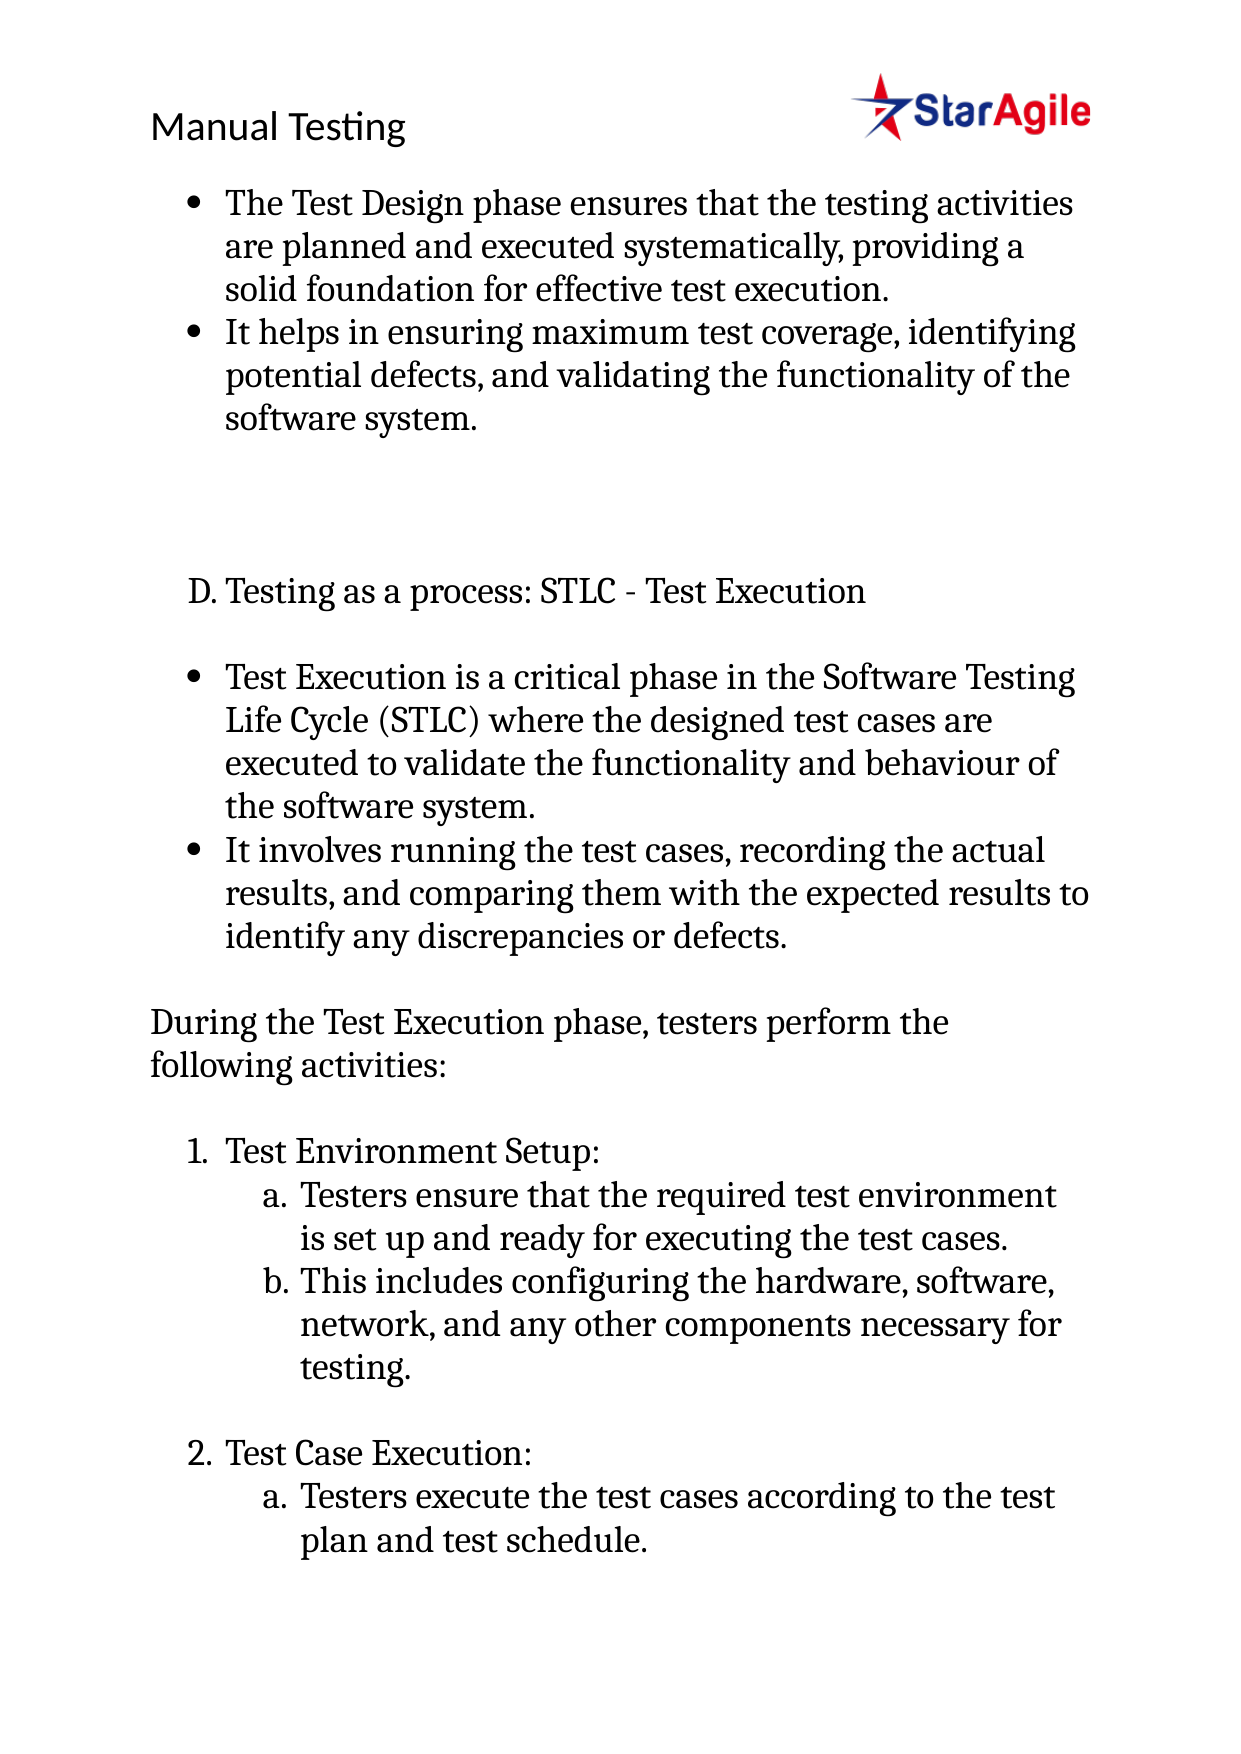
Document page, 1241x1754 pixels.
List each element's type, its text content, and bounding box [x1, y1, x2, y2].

list The Test Design phase ensures that the testing activities are planned and executed systematically, providing a solid foundation for effective test execution. [187, 181, 1090, 311]
list This includes configuring the hardware, software, network, and any other components necessary for testing. [262, 1259, 1090, 1389]
list It involves running the test cases, recording the actual results, and comparing them with the expected results to identify any discrepancies or defects. [187, 828, 1090, 958]
list Test Execution is a critical phase in the Software Testing Life Cycle (STLC) where the designed test cases are executed to validate the functionality and behaviour of the software system. [187, 656, 1090, 828]
list Test Environment Setup: [187, 1130, 1090, 1173]
list It helps in ensuring maximum test coverage, identifying potential defects, and validating the functionality of the software system. [187, 311, 1090, 440]
list Testing as a process: STLC - Test Execution [187, 569, 1090, 613]
list Testers execute the test cases according to the test plan and test schedule. [262, 1475, 1090, 1561]
text During the Test Execution phase, testers perform the following activities: [150, 1001, 1090, 1087]
picture [850, 73, 1091, 141]
list Testers ensure that the required test environment is set up and ready for executing the test cases. [262, 1173, 1090, 1259]
list Test Case Execution: [187, 1432, 1090, 1475]
